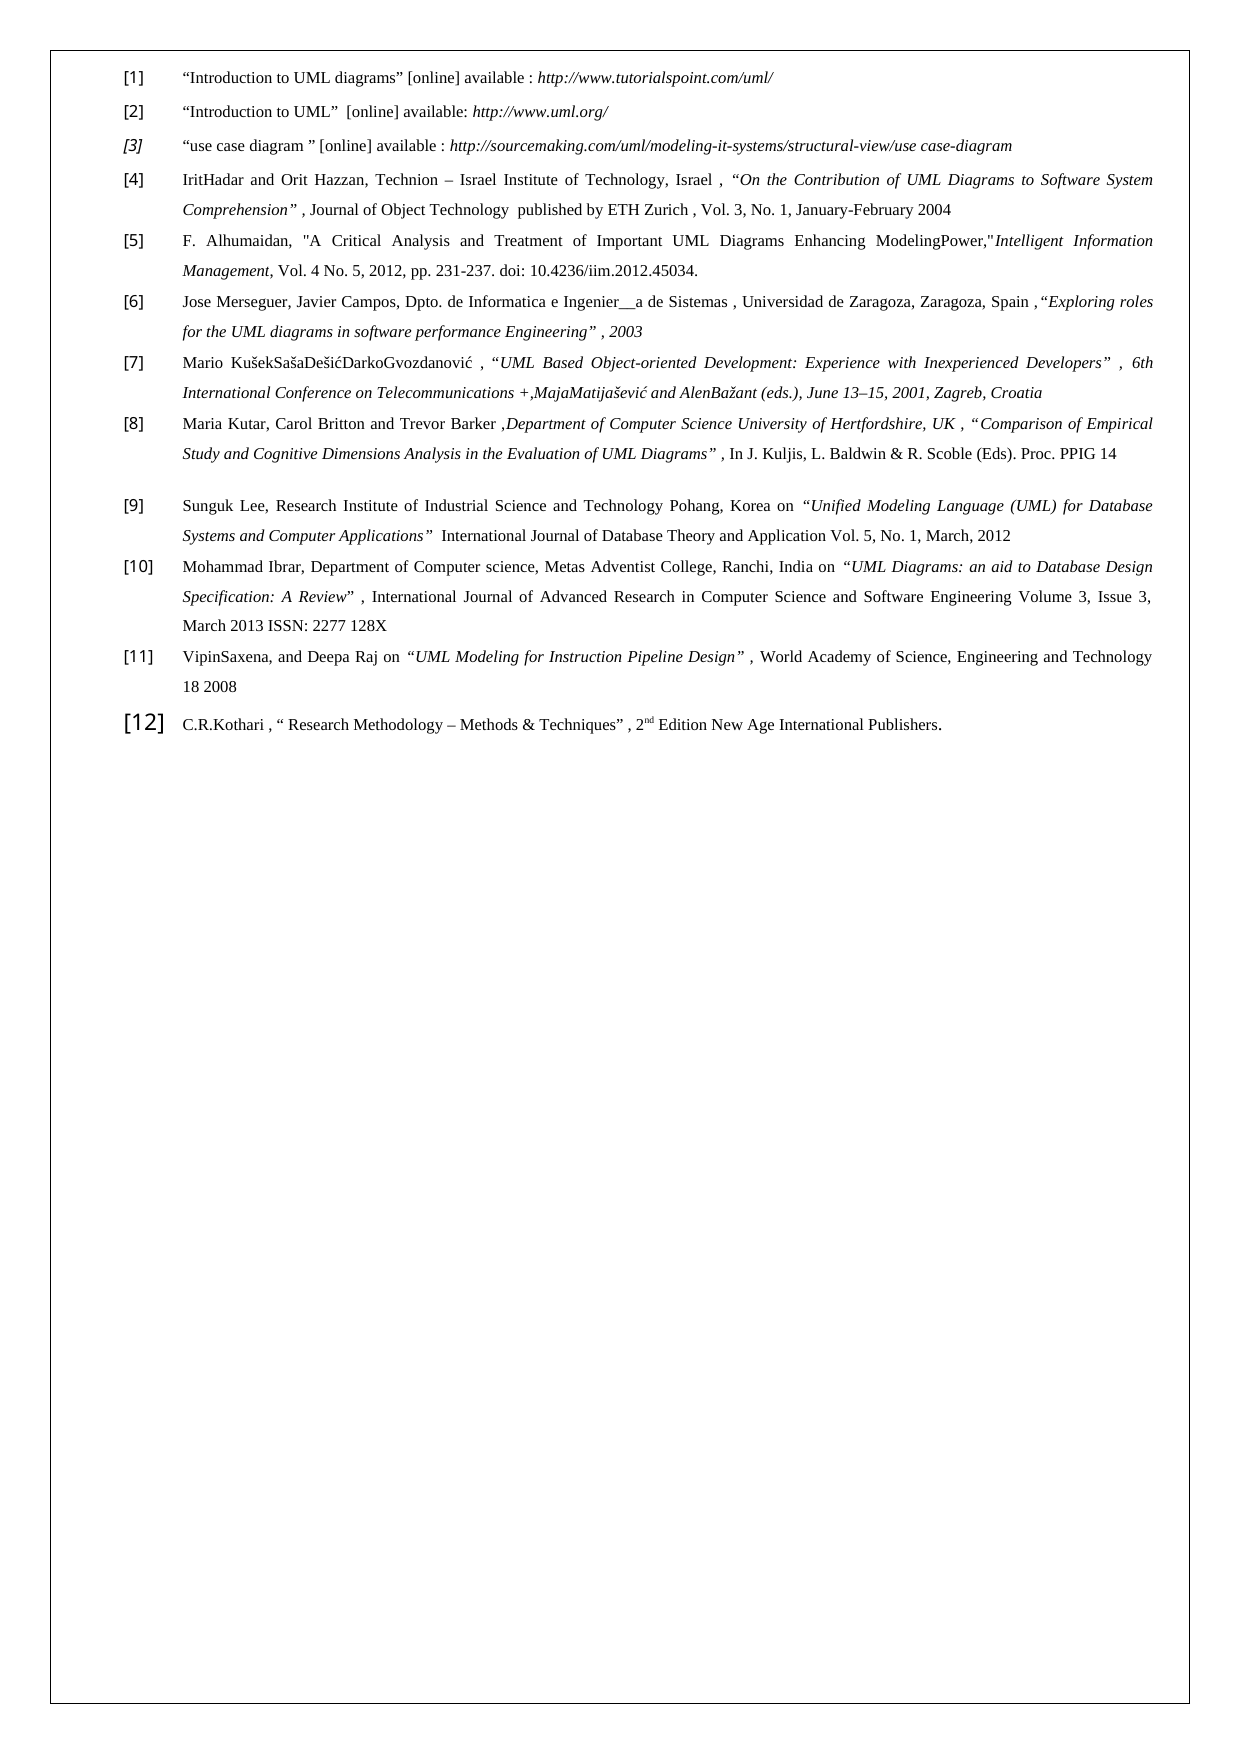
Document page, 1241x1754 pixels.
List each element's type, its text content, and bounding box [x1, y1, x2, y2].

list Jose Merseguer, Javier Campos, Dpto. de Informatica e Ingenier__a de Sistemas , Universidad de Zaragoza, Zaragoza, Spain ,“Exploring roles for the UML diagrams in software performance Engineering” , 2003 [123, 290, 1153, 341]
list “Introduction to UML diagrams” [online] available : http://www.tutorialspoint.com/uml/ [123, 66, 1153, 88]
list VipinSaxena, and Deepa Raj on “UML Modeling for Instruction Pipeline Design” , World Academy of Science, Engineering and Technology 18 2008 [123, 644, 1153, 696]
list F. Alhumaidan, "A Critical Analysis and Treatment of Important UML Diagrams Enhancing ModelingPower,"Intelligent Information Management, Vol. 4 No. 5, 2012, pp. 231-237. doi: 10.4236/iim.2012.45034. [123, 229, 1153, 280]
list Mario KušekSašaDešićDarkoGvozdanović , “UML Based Object-oriented Development: Experience with Inexperienced Developers” , 6th International Conference on Telecommunications +,MajaMatijašević and AlenBažant (eds.), June 13–15, 2001, Zagreb, Croatia [123, 351, 1153, 402]
list “Introduction to UML” [online] available: http://www.uml.org/ [123, 99, 1153, 122]
list Maria Kutar, Carol Britton and Trevor Barker ,Department of Computer Science University of Hertfordshire, UK , “Comparison of Empirical Study and Cognitive Dimensions Analysis in the Evaluation of UML Diagrams” , In J. Kuljis, L. Baldwin & R. Scoble (Eds). Proc. PPIG 14 [123, 412, 1153, 463]
list Mohammad Ibrar, Department of Computer science, Metas Adventist College, Ranchi, India on “UML Diagrams: an aid to Database Design Specification: A Review” , International Journal of Advanced Research in Computer Science and Software Engineering Volume 3, Issue 3, March 2013 ISSN: 2277 128X [123, 555, 1153, 635]
list Sunguk Lee, Research Institute of Industrial Science and Technology Pohang, Korea on “Unified Modeling Language (UML) for Database Systems and Computer Applications” International Journal of Database Theory and Application Vol. 5, No. 1, March, 2012 [123, 494, 1153, 545]
list C.R.Kothari , “ Research Methodology – Methods & Techniques” , 2nd Edition New Age International Publishers. [123, 706, 1153, 737]
list “use case diagram ” [online] available : http://sourcemaking.com/uml/modeling-it-systems/structural-view/use case-diagram [123, 134, 1153, 156]
list IritHadar and Orit Hazzan, Technion – Israel Institute of Technology, Israel , “On the Contribution of UML Diagrams to Software System Comprehension” , Journal of Object Technology published by ETH Zurich , Vol. 3, No. 1, January-February 2004 [123, 168, 1153, 219]
